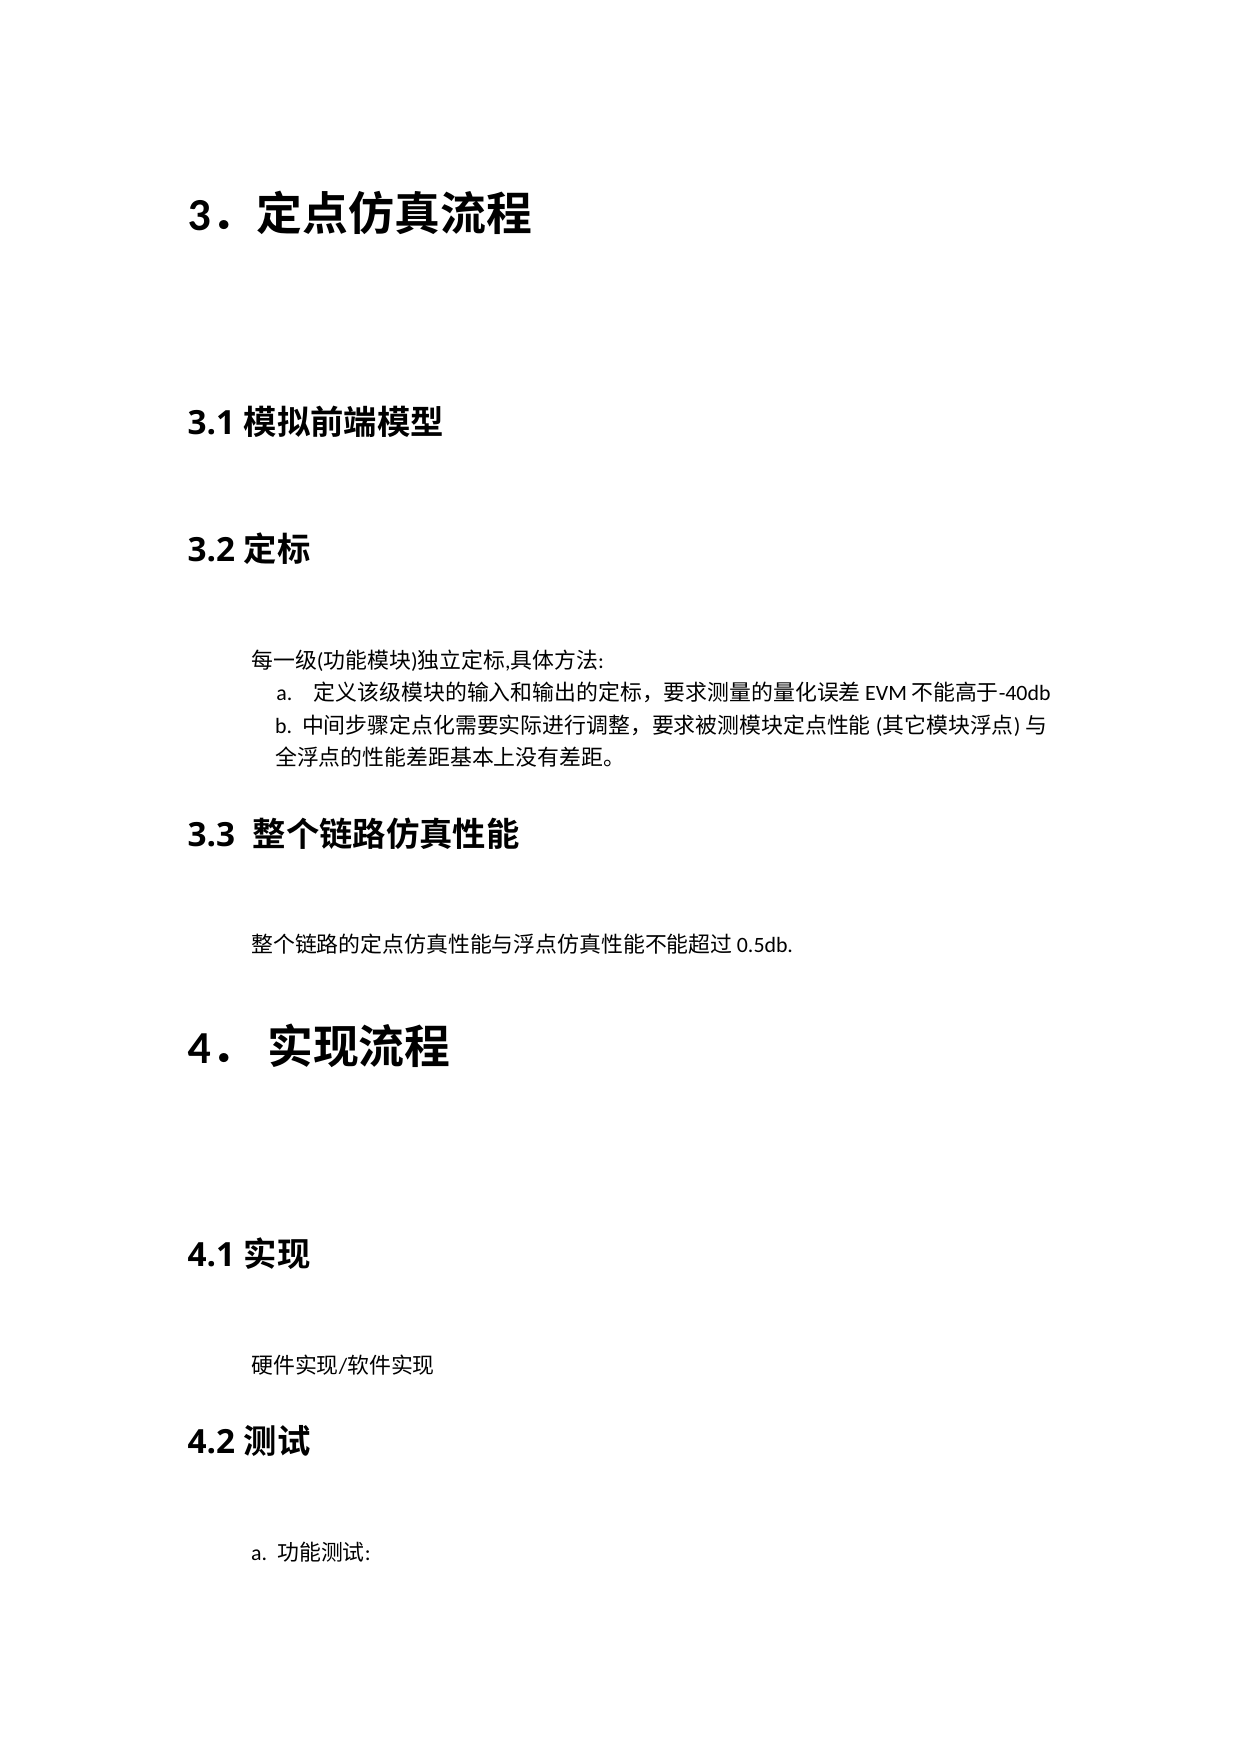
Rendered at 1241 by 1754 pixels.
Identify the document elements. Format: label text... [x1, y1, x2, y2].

subtitle 4． 实现流程 [187, 994, 1053, 1092]
text 整个链路的定点仿真性能与浮点仿真性能不能超过0.5db. [187, 927, 1053, 959]
subtitle 3．定点仿真流程 [187, 162, 1053, 259]
text b. 中间步骤定点化需要实际进行调整，要求被测模块定点性能 (其它模块浮点) 与全浮点的性能差距基本上没有差距。 [275, 707, 1053, 772]
text 每一级(功能模块)独立定标,具体方法: [187, 642, 1053, 675]
list 定义该级模块的输入和输出的定标，要求测量的量化误差EVM不能高于-40db [276, 675, 1053, 707]
subtitle 3.1 模拟前端模型 [187, 387, 1053, 452]
text a. 功能测试: [187, 1534, 1053, 1567]
subtitle 4.2 测试 [187, 1407, 1053, 1472]
subtitle 3.2 定标 [187, 515, 1053, 580]
subtitle 4.1 实现 [187, 1220, 1053, 1285]
subtitle 3.3 整个链路仿真性能 [187, 799, 1053, 864]
text 硬件实现/软件实现 [187, 1347, 1053, 1380]
